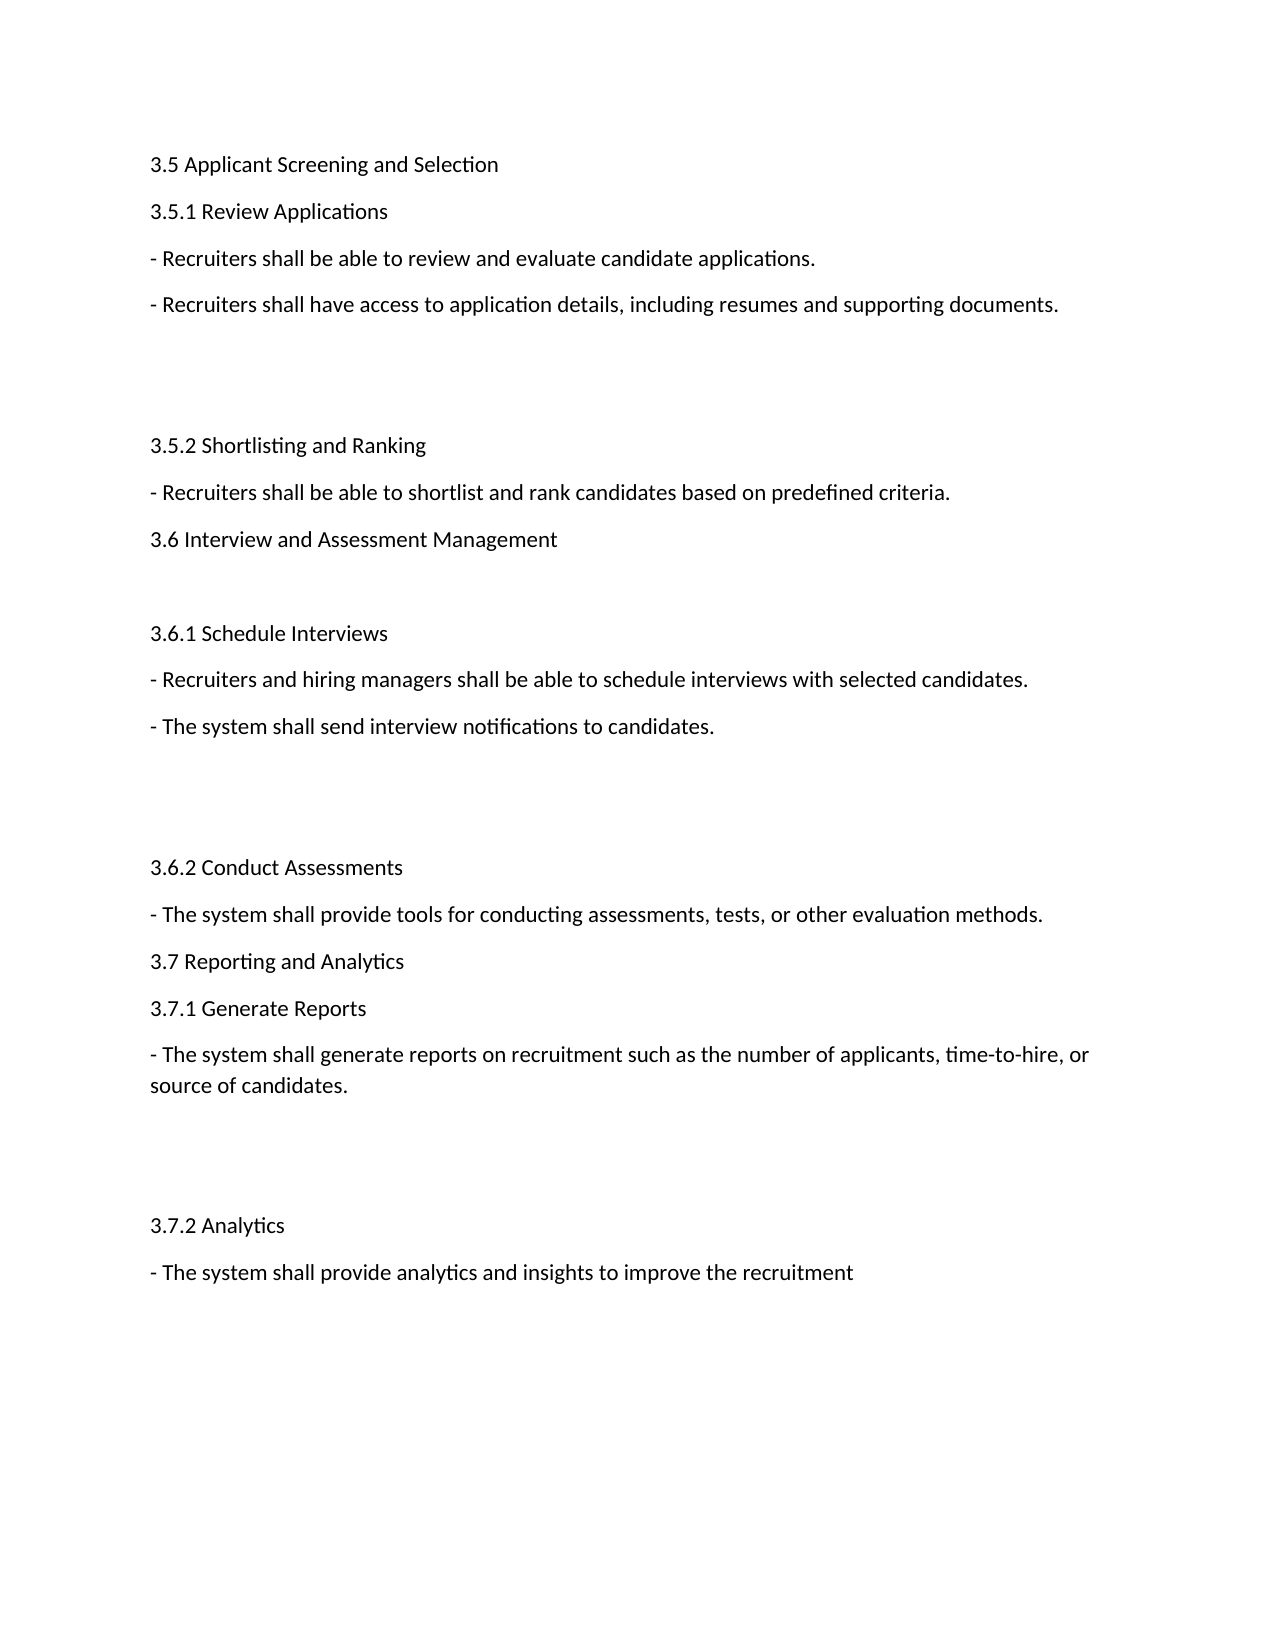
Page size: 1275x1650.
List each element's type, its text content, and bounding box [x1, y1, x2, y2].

text - The system shall provide tools for conducting assessments, tests, or other evaluation methods. [150, 900, 1125, 928]
text - Recruiters shall be able to shortlist and rank candidates based on predefined criteria. [150, 478, 1125, 506]
text - The system shall provide analytics and insights to improve the recruitment [150, 1258, 1125, 1286]
text 3.5 Applicant Screening and Selection [150, 150, 1125, 178]
text 3.7.2 Analytics [150, 1211, 1125, 1239]
text - The system shall send interview notifications to candidates. [150, 712, 1125, 741]
text 3.5.1 Review Applications [150, 197, 1125, 225]
text - Recruiters shall have access to application details, including resumes and supporting documents. [150, 291, 1125, 319]
text 3.6 Interview and Assessment Management [150, 525, 1125, 553]
text 3.6.2 Conduct Assessments [150, 853, 1125, 881]
text 3.6.1 Schedule Interviews [150, 619, 1125, 647]
text 3.7 Reporting and Analytics [150, 947, 1125, 975]
text 3.5.2 Shortlisting and Ranking [150, 431, 1125, 459]
text - Recruiters shall be able to review and evaluate candidate applications. [150, 244, 1125, 272]
text - The system shall generate reports on recruitment such as the number of applicants, time-to-hire, or source of candidates. [150, 1041, 1125, 1099]
text 3.7.1 Generate Reports [150, 994, 1125, 1022]
text - Recruiters and hiring managers shall be able to schedule interviews with selected candidates. [150, 666, 1125, 694]
